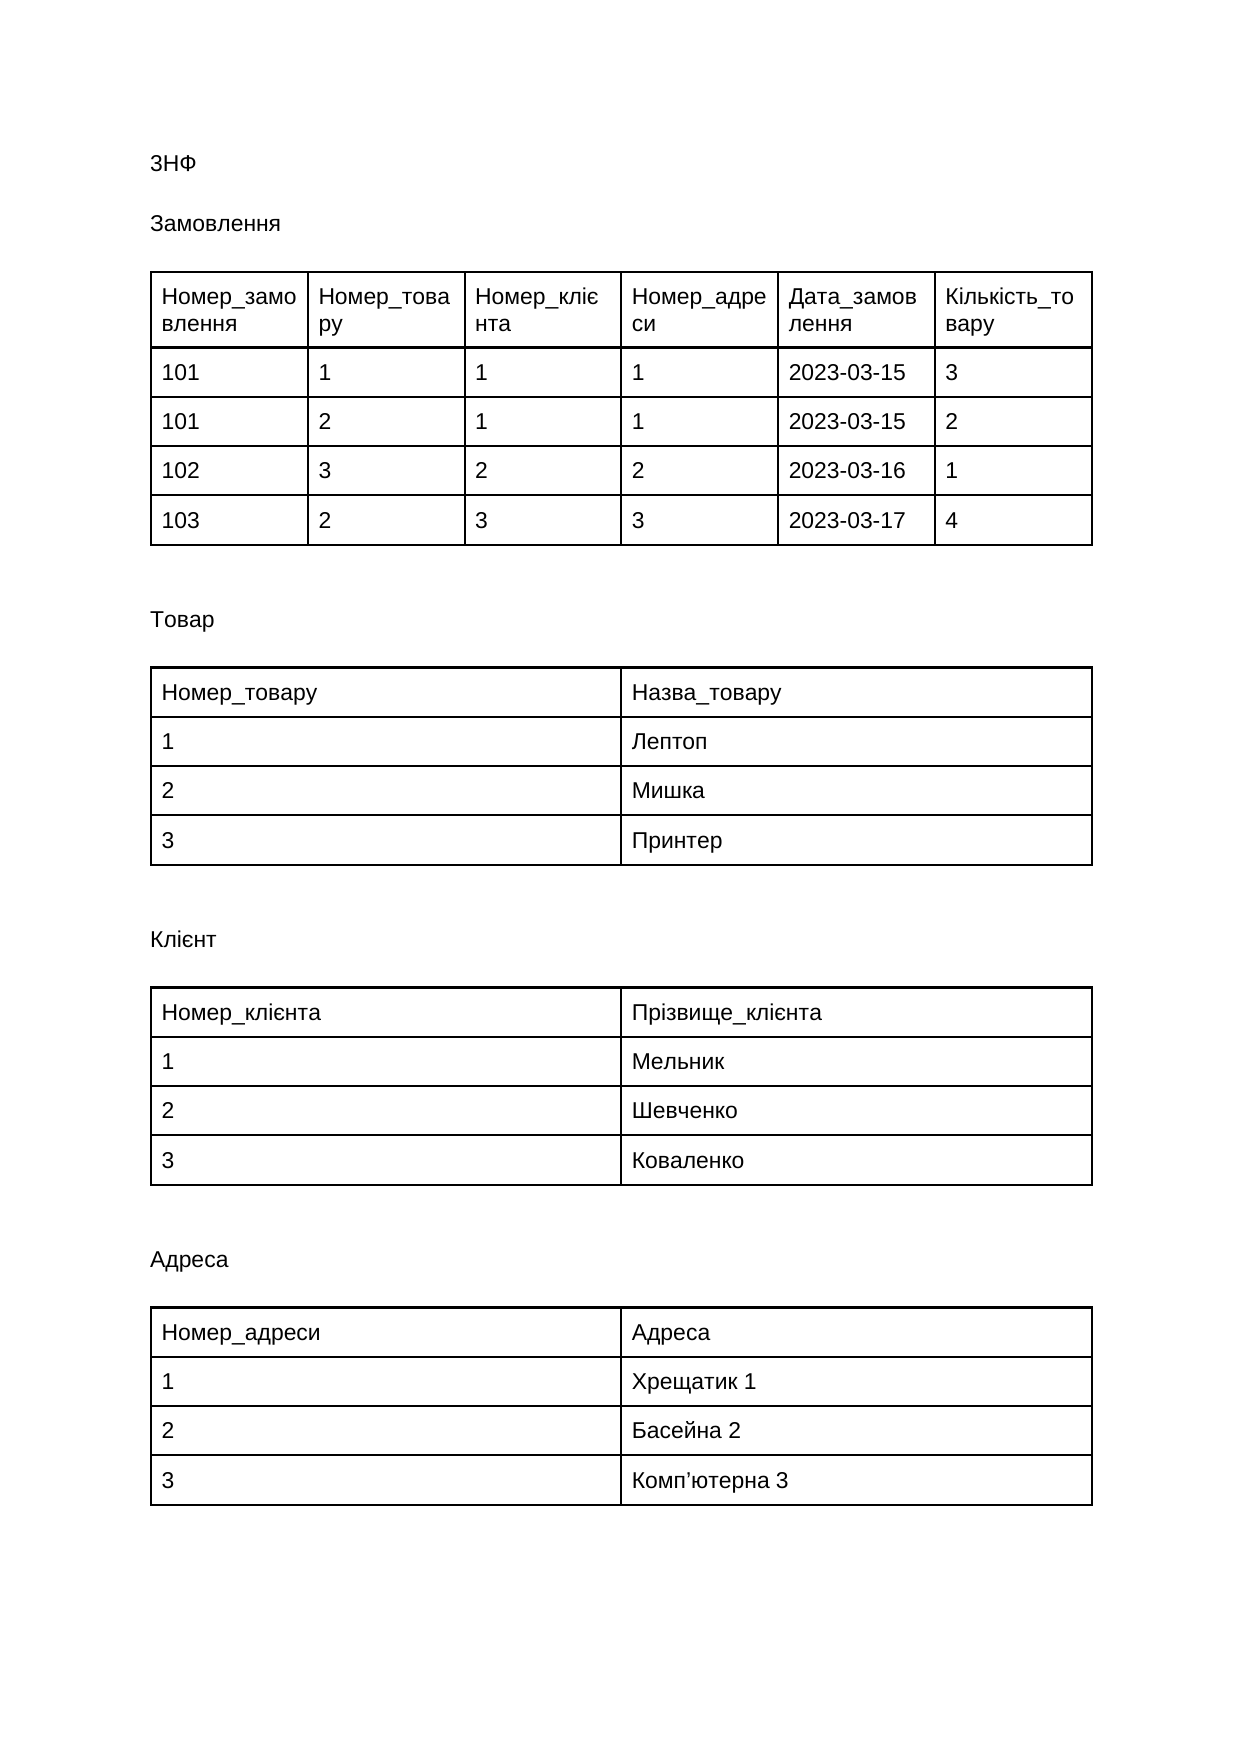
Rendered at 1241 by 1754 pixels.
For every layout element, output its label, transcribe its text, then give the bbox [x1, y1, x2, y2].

table_cell Комп’ютерна 3 [622, 1456, 1091, 1503]
table_header Номер_клієнта [466, 273, 620, 346]
table_cell Шевченко [622, 1087, 1091, 1134]
table_cell Лептоп [622, 718, 1091, 765]
table_header Номер_адреси [152, 1309, 620, 1356]
table_cell 1 [152, 718, 620, 765]
table_cell 2 [152, 767, 620, 814]
text 3НФ [150, 150, 1090, 176]
table_cell 3 [466, 496, 620, 543]
table_cell 3 [152, 816, 620, 863]
table_header Номер_замовлення [152, 273, 307, 346]
table_header Кількість_товару [936, 273, 1091, 346]
table_cell 102 [152, 447, 307, 494]
table_cell Хрещатик 1 [622, 1358, 1091, 1405]
table_cell 101 [152, 349, 307, 396]
table_cell 2023-03-16 [779, 447, 934, 494]
table_cell 1 [309, 349, 464, 396]
table_header Назва_товару [622, 669, 1091, 716]
table_cell 4 [936, 496, 1091, 543]
table_cell Коваленко [622, 1136, 1091, 1183]
table_cell 1 [152, 1038, 620, 1085]
table_cell 3 [309, 447, 464, 494]
table_cell 2023-03-15 [779, 398, 934, 445]
text Адреса [150, 1246, 1090, 1272]
table_cell Мишка [622, 767, 1091, 814]
table_cell Басейна 2 [622, 1407, 1091, 1454]
table_cell 1 [466, 398, 620, 445]
table_cell 3 [936, 349, 1091, 396]
text Товар [150, 606, 1090, 632]
table_header Адреса [622, 1309, 1091, 1356]
table_cell 1 [152, 1358, 620, 1405]
table_cell 2 [622, 447, 777, 494]
table_cell 103 [152, 496, 307, 543]
table_cell 2 [309, 398, 464, 445]
table_cell 3 [152, 1136, 620, 1183]
table_header Номер_товару [309, 273, 464, 346]
table_cell 2 [152, 1087, 620, 1134]
text Замовлення [150, 210, 1090, 237]
table_cell 2023-03-17 [779, 496, 934, 543]
table_cell 3 [152, 1456, 620, 1503]
table_header Номер_адреси [622, 273, 777, 346]
table_cell 101 [152, 398, 307, 445]
table_cell 2 [936, 398, 1091, 445]
table_header Номер_товару [152, 669, 620, 716]
table_cell 2 [309, 496, 464, 543]
table_header Дата_замовлення [779, 273, 934, 346]
table_cell 1 [936, 447, 1091, 494]
table_cell Мельник [622, 1038, 1091, 1085]
table_header Номер_клієнта [152, 989, 620, 1036]
table_header Прізвище_клієнта [622, 989, 1091, 1036]
table_cell 1 [466, 349, 620, 396]
table_cell 1 [622, 349, 777, 396]
table_cell 3 [622, 496, 777, 543]
table_cell 2 [152, 1407, 620, 1454]
table_cell 1 [622, 398, 777, 445]
table_cell Принтер [622, 816, 1091, 863]
table_cell 2 [466, 447, 620, 494]
text Клієнт [150, 926, 1090, 952]
table_cell 2023-03-15 [779, 349, 934, 396]
